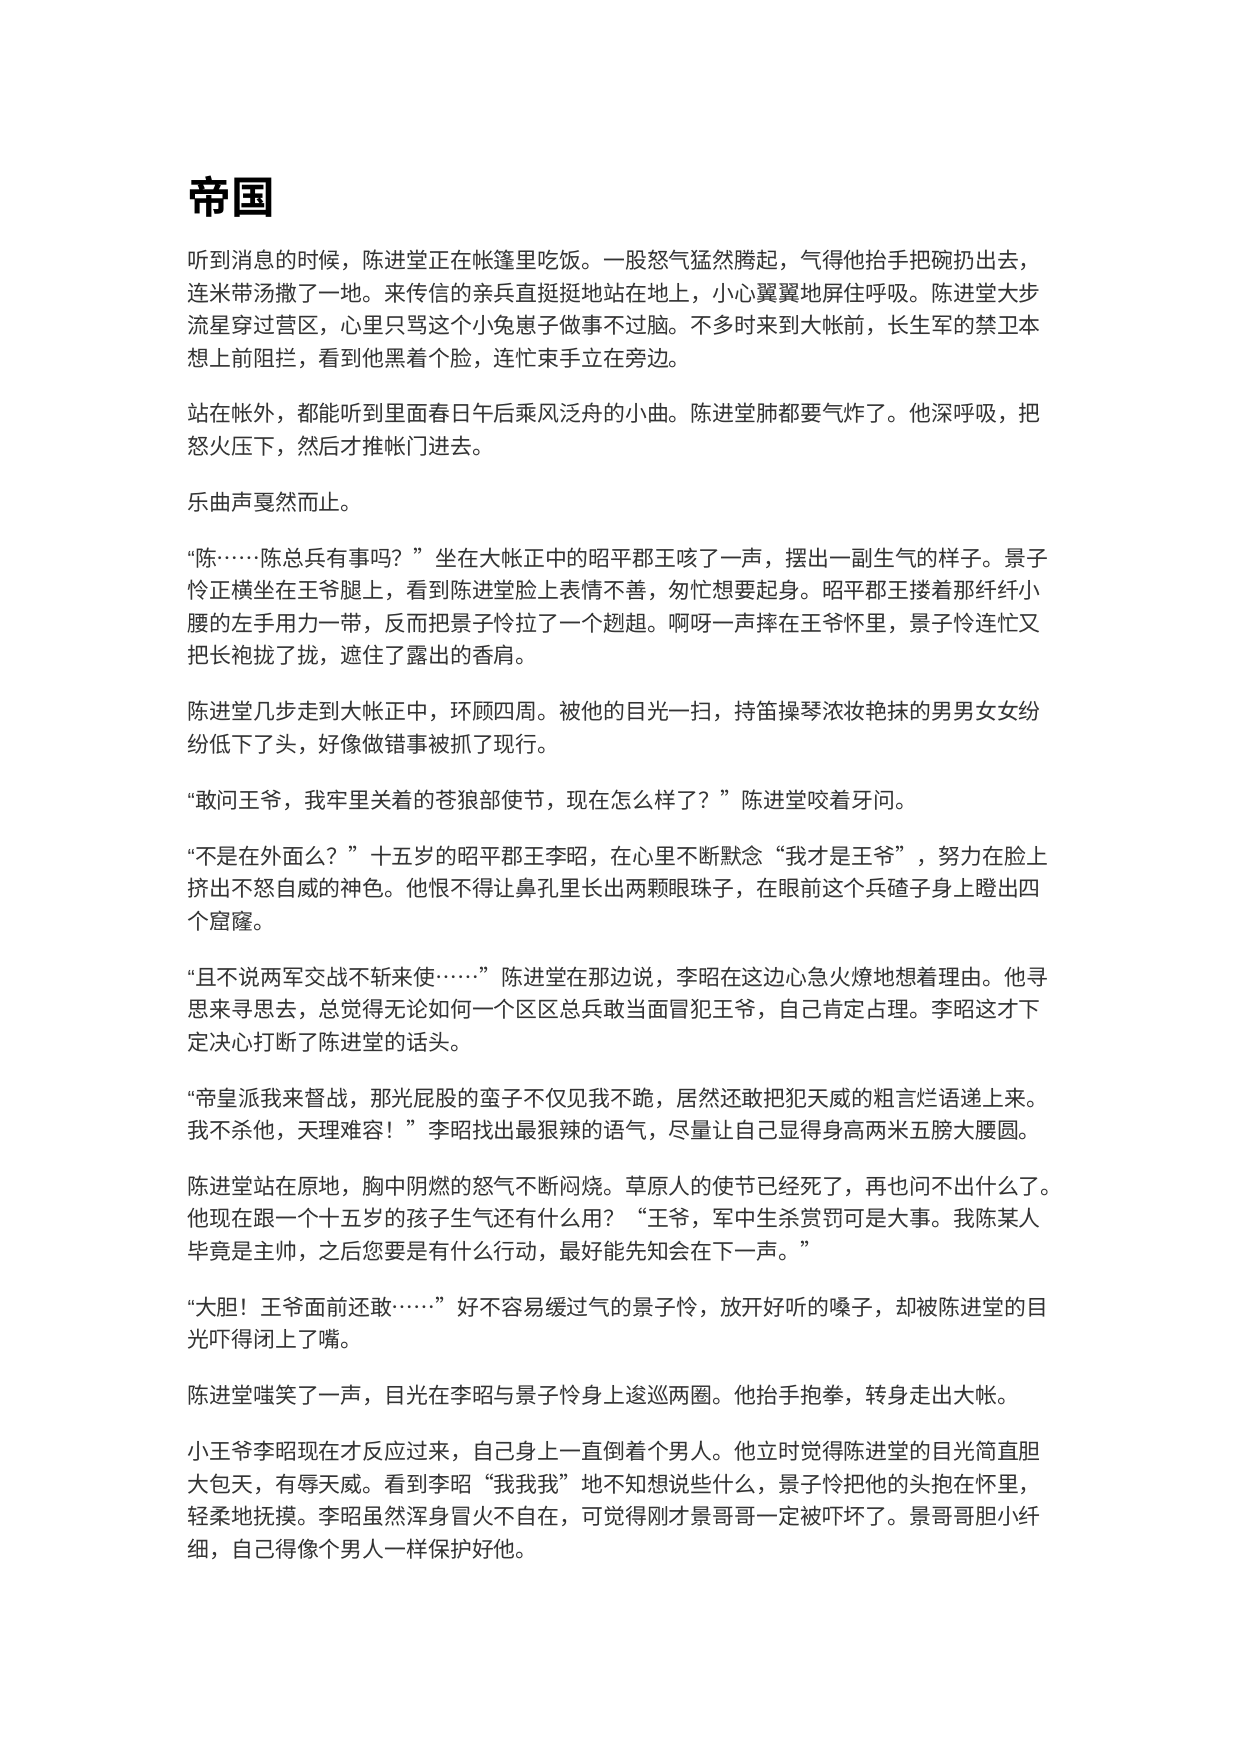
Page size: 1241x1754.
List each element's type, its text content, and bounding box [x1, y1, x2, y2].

text 乐曲声戛然而止。 [187, 484, 1053, 517]
text 陈进堂嗤笑了一声，目光在李昭与景子怜身上逡巡两圈。他抬手抱拳，转身走出大帐。 [187, 1378, 1053, 1410]
text “且不说两军交战不斩来使……”陈进堂在那边说，李昭在这边心急火燎地想着理由。他寻思来寻思去，总觉得无论如何一个区区总兵敢当面冒犯王爷，自己肯定占理。李昭这才下定决心打断了陈进堂的话头。 [187, 959, 1053, 1057]
text 陈进堂站在原地，胸中阴燃的怒气不断闷烧。草原人的使节已经死了，再也问不出什么了。他现在跟一个十五岁的孩子生气还有什么用？“王爷，军中生杀赏罚可是大事。我陈某人毕竟是主帅，之后您要是有什么行动，最好能先知会在下一声。” [187, 1168, 1053, 1266]
text 帝国 [187, 162, 1053, 227]
text “陈……陈总兵有事吗？”坐在大帐正中的昭平郡王咳了一声，摆出一副生气的样子。景子怜正横坐在王爷腿上，看到陈进堂脸上表情不善，匆忙想要起身。昭平郡王搂着那纤纤小腰的左手用力一带，反而把景子怜拉了一个趔趄。啊呀一声摔在王爷怀里，景子怜连忙又把长袍拢了拢，遮住了露出的香肩。 [187, 540, 1053, 670]
text “敢问王爷，我牢里关着的苍狼部使节，现在怎么样了？”陈进堂咬着牙问。 [187, 782, 1053, 815]
text 陈进堂几步走到大帐正中，环顾四周。被他的目光一扫，持笛操琴浓妆艳抹的男男女女纷纷低下了头，好像做错事被抓了现行。 [187, 694, 1053, 759]
text “不是在外面么？”十五岁的昭平郡王李昭，在心里不断默念“我才是王爷”，努力在脸上挤出不怒自威的神色。他恨不得让鼻孔里长出两颗眼珠子，在眼前这个兵碴子身上瞪出四个窟窿。 [187, 838, 1053, 936]
text “大胆！王爷面前还敢……”好不容易缓过气的景子怜，放开好听的嗓子，却被陈进堂的目光吓得闭上了嘴。 [187, 1289, 1053, 1354]
text 小王爷李昭现在才反应过来，自己身上一直倒着个男人。他立时觉得陈进堂的目光简直胆大包天，有辱天威。看到李昭“我我我”地不知想说些什么，景子怜把他的头抱在怀里，轻柔地抚摸。李昭虽然浑身冒火不自在，可觉得刚才景哥哥一定被吓坏了。景哥哥胆小纤细，自己得像个男人一样保护好他。 [187, 1434, 1053, 1564]
text 站在帐外，都能听到里面春日午后乘风泛舟的小曲。陈进堂肺都要气炸了。他深呼吸，把怒火压下，然后才推帐门进去。 [187, 396, 1053, 461]
text 听到消息的时候，陈进堂正在帐篷里吃饭。一股怒气猛然腾起，气得他抬手把碗扔出去，连米带汤撒了一地。来传信的亲兵直挺挺地站在地上，小心翼翼地屏住呼吸。陈进堂大步流星穿过营区，心里只骂这个小兔崽子做事不过脑。不多时来到大帐前，长生军的禁卫本想上前阻拦，看到他黑着个脸，连忙束手立在旁边。 [187, 243, 1053, 373]
text “帝皇派我来督战，那光屁股的蛮子不仅见我不跪，居然还敢把犯天威的粗言烂语递上来。我不杀他，天理难容！”李昭找出最狠辣的语气，尽量让自己显得身高两米五膀大腰圆。 [187, 1080, 1053, 1145]
